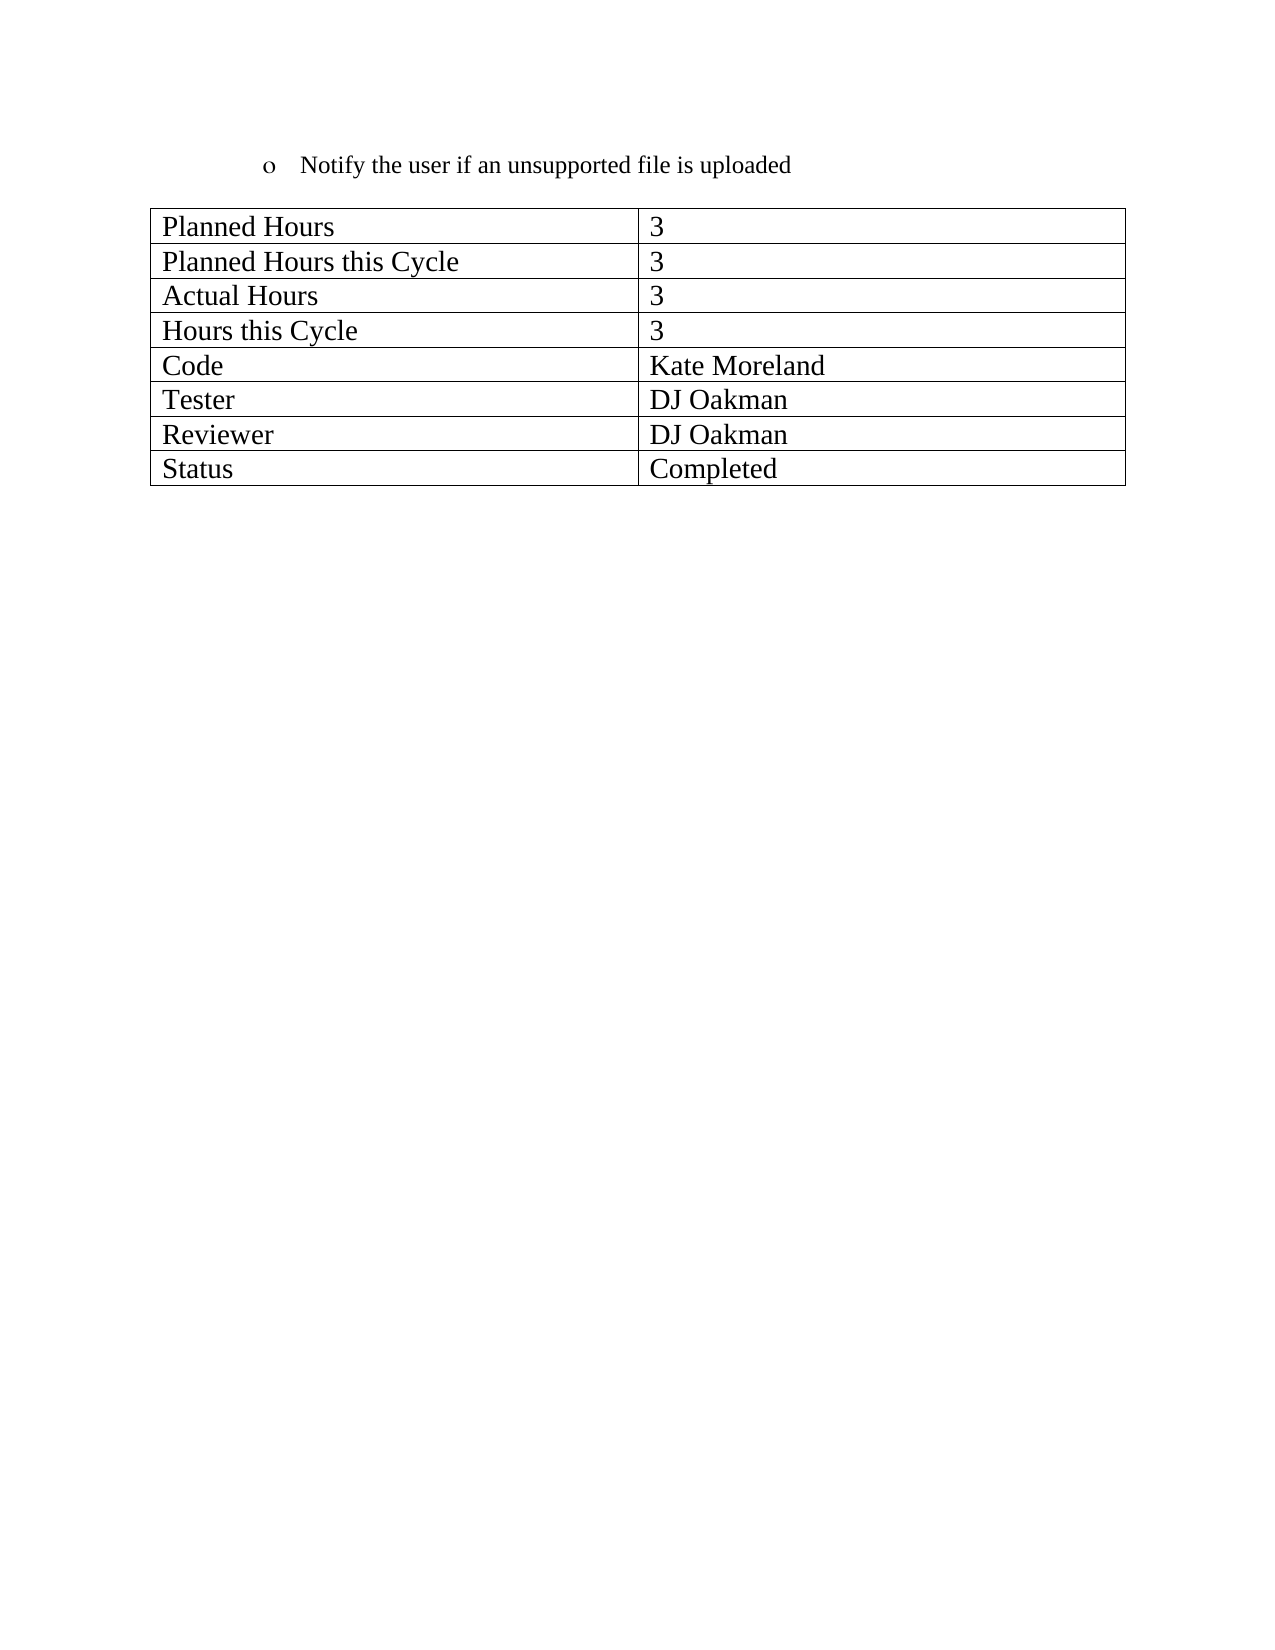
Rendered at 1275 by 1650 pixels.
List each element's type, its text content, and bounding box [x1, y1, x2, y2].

table_cell 3 [639, 244, 1125, 277]
table_cell Reviewer [151, 417, 638, 450]
table_cell 3 [639, 279, 1125, 312]
table_header Planned Hours [151, 209, 638, 243]
table_cell Status [151, 451, 638, 485]
list Notify the user if an unsupported file is uploaded [262, 150, 1125, 179]
table_cell DJ Oakman [639, 382, 1125, 416]
table_cell DJ Oakman [639, 417, 1125, 450]
table_cell Completed [639, 451, 1125, 485]
table_cell 3 [639, 313, 1125, 347]
table_cell Kate Moreland [639, 348, 1125, 381]
table_cell Tester [151, 382, 638, 416]
table_header 3 [639, 209, 1125, 243]
table_cell Code [151, 348, 638, 381]
table_cell Actual Hours [151, 279, 638, 312]
table_cell Hours this Cycle [151, 313, 638, 347]
table_cell Planned Hours this Cycle [151, 244, 638, 277]
